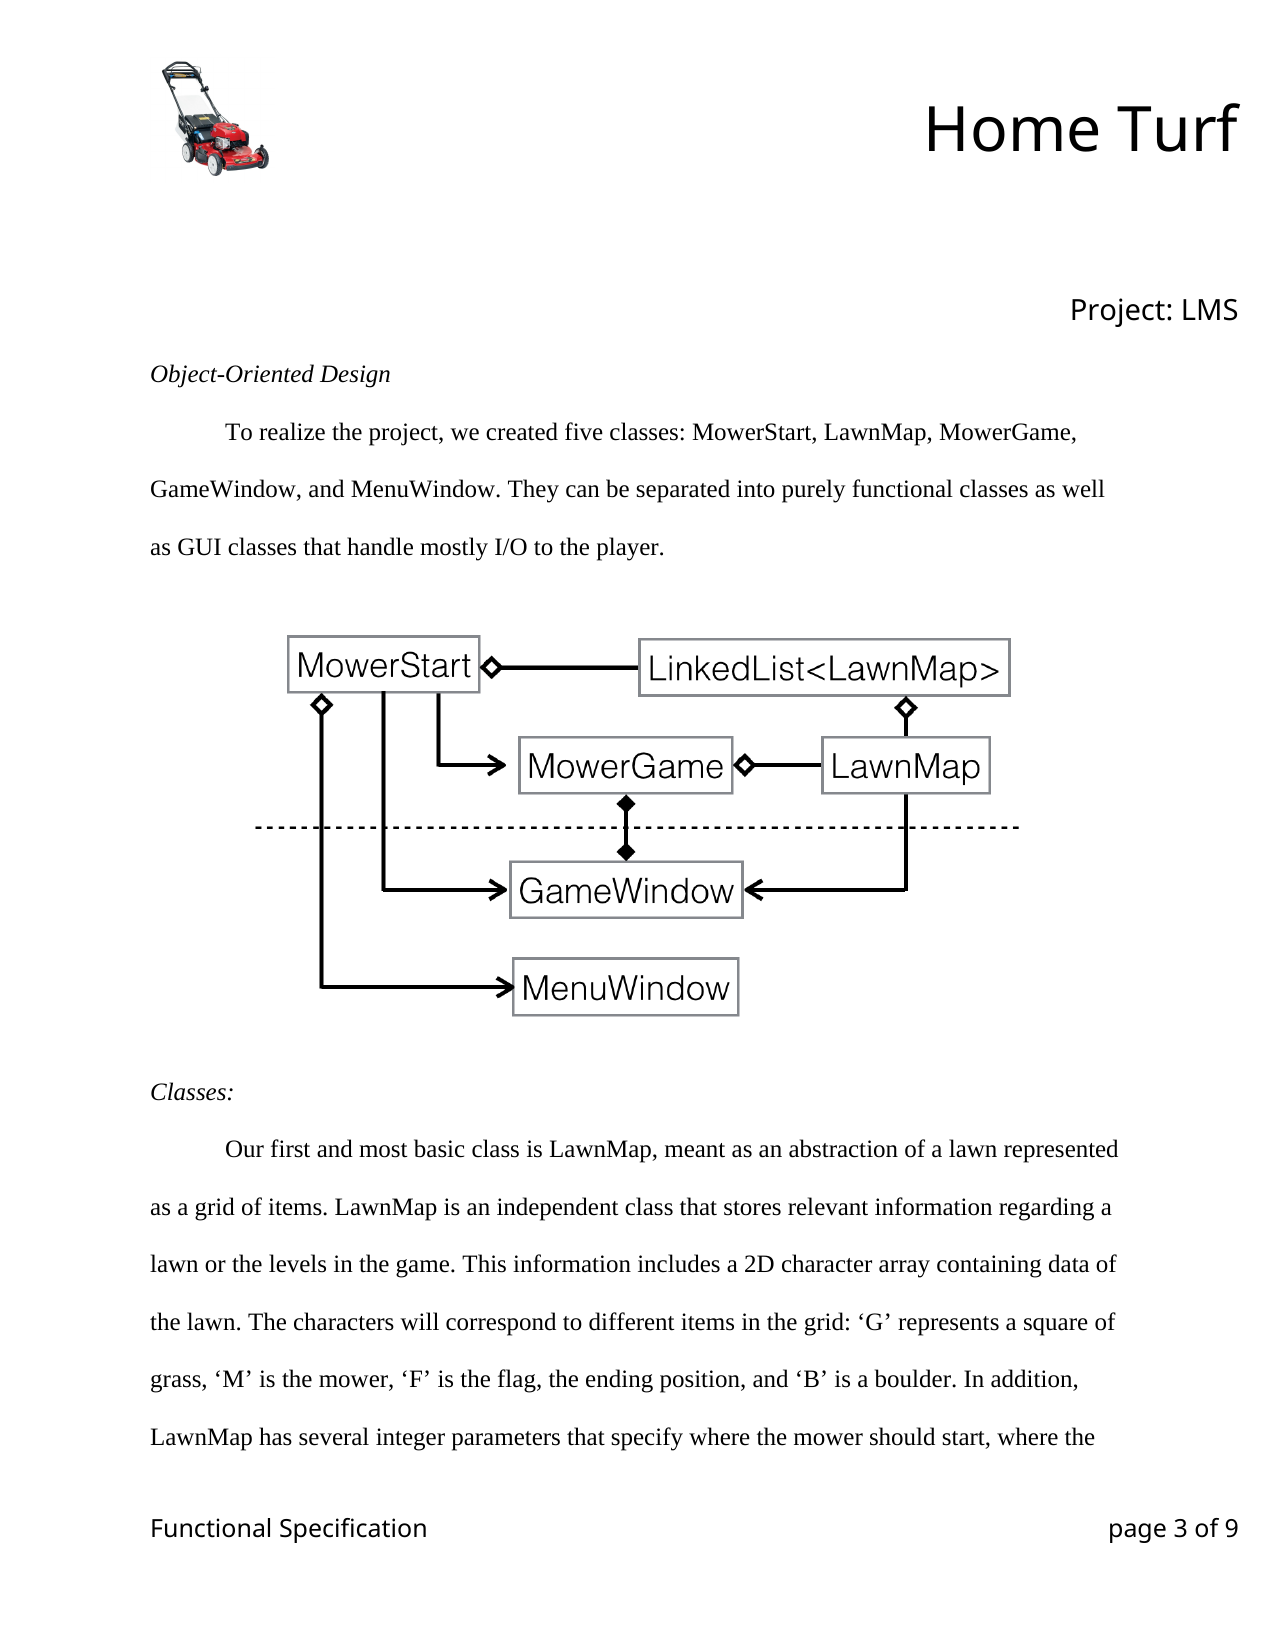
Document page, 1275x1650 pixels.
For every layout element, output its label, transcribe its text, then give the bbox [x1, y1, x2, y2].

text Object-Oriented Design [150, 359, 1125, 388]
picture [241, 589, 1034, 1051]
picture [150, 57, 275, 183]
text Classes: [150, 1077, 1125, 1106]
text To realize the project, we created five classes: MowerStart, LawnMap, MowerGame, GameWindow, and MenuWindow. They can be separated into purely functional classes as well as GUI classes that handle mostly I/O to the player. [150, 417, 1125, 561]
